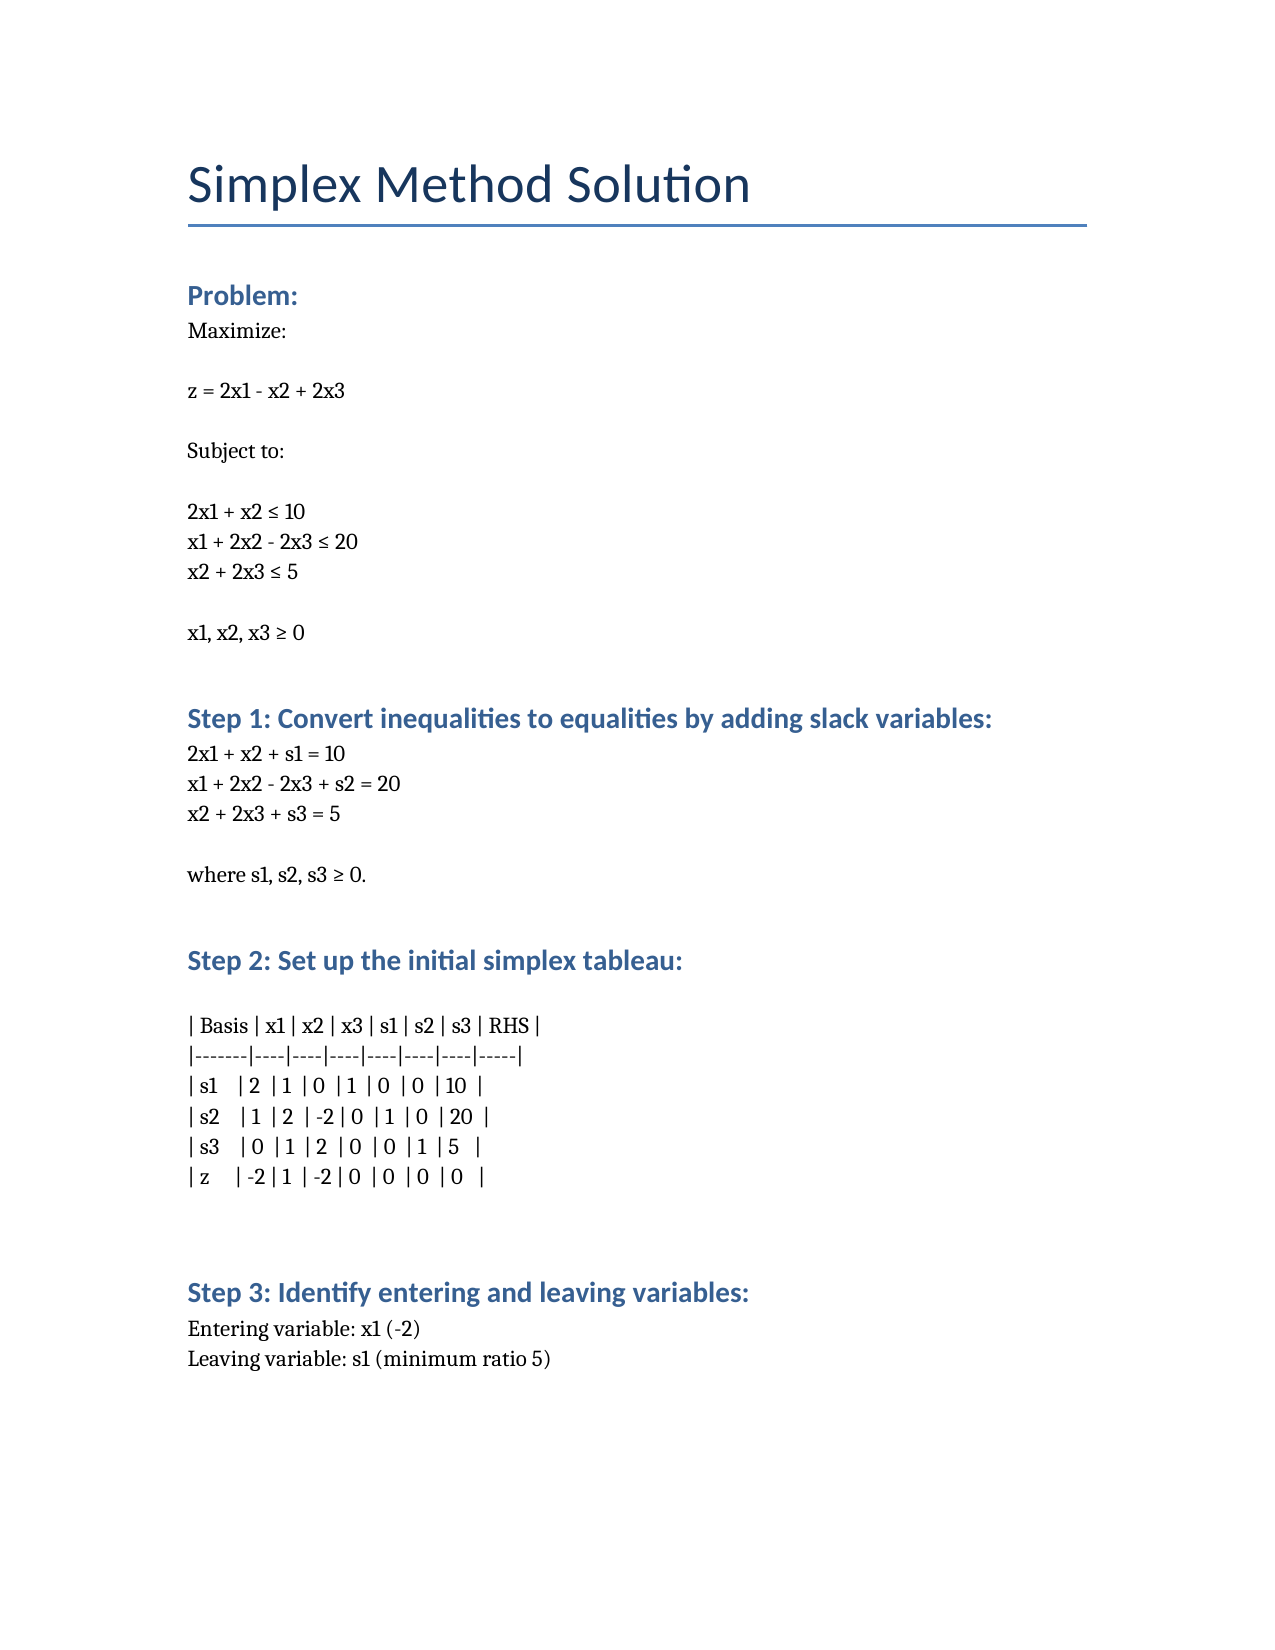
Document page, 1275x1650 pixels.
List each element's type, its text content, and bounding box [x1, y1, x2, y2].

subtitle Step 3: Identify entering and leaving variables: [187, 1274, 1087, 1310]
text | Basis | x1 | x2 | x3 | s1 | s2 | s3 | RHS | |-------|----|----|----|----|----|----|-----| | s1 | 2 | 1 | 0 | 1 | 0 | 0 | 10 | | s2 | 1 | 2 | -2 | 0 | 1 | 0 | 20 | | s3 | 0 | 1 | 2 | 0 | 0 | 1 | 5 | | z | -2 | 1 | -2 | 0 | 0 | 0 | 0 | [187, 983, 1087, 1221]
title Simplex Method Solution [187, 150, 1087, 227]
subtitle Step 2: Set up the initial simplex tableau: [187, 942, 1087, 977]
text 2x1 + x2 + s1 = 10 x1 + 2x2 - 2x3 + s2 = 20 x2 + 2x3 + s3 = 5 where s1, s2, s3 ≥ 0. [187, 741, 1087, 888]
text Entering variable: x1 (-2) Leaving variable: s1 (minimum ratio 5) [187, 1315, 1087, 1372]
subtitle Problem: [187, 277, 1087, 312]
text Maximize: z = 2x1 - x2 + 2x3 Subject to: 2x1 + x2 ≤ 10 x1 + 2x2 - 2x3 ≤ 20 x2 + 2x3 ≤ 5 x1, x2, x3 ≥ 0 [187, 317, 1087, 646]
subtitle Step 1: Convert inequalities to equalities by adding slack variables: [187, 700, 1087, 735]
